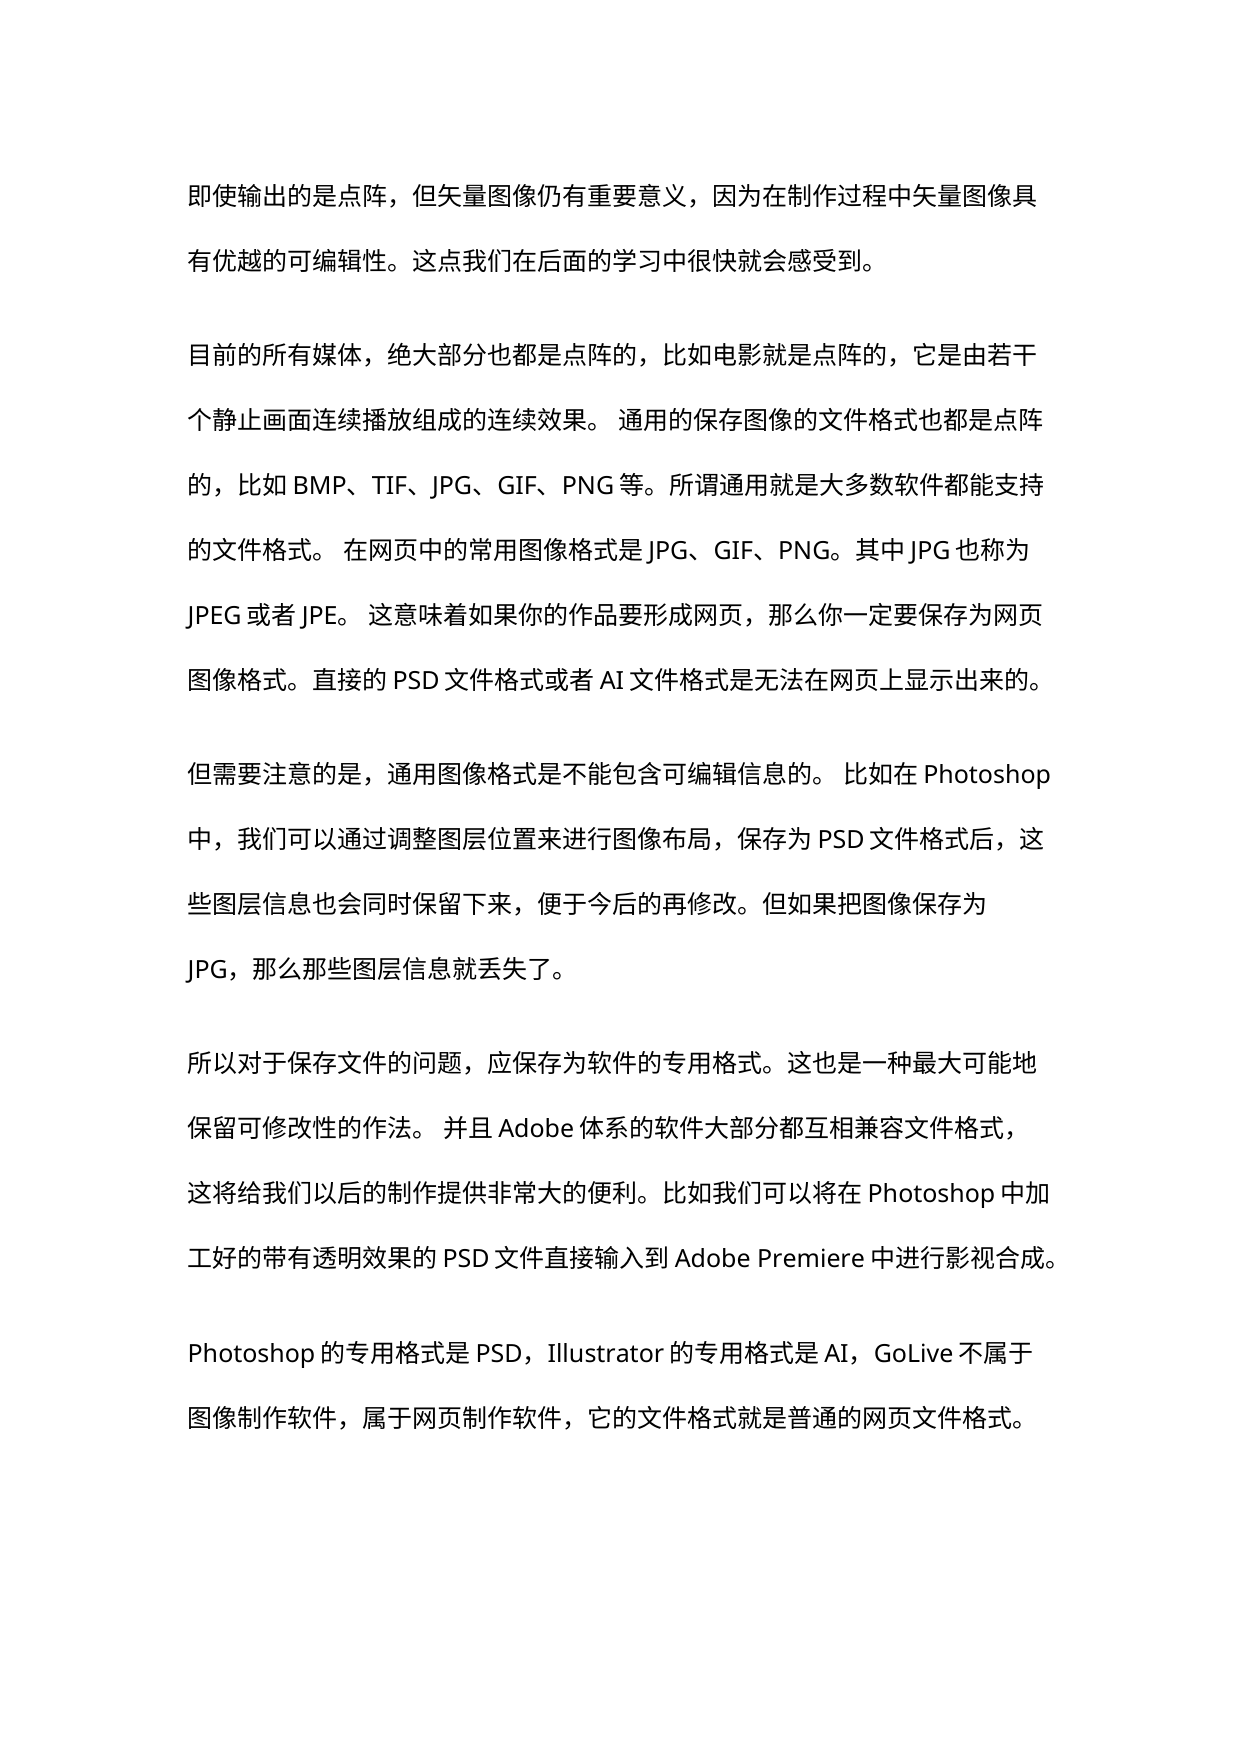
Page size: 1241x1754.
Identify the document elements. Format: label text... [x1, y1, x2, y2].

text 所以对于保存文件的问题，应保存为软件的专用格式。这也是一种最大可能地保留可修改性的作法。 并且Adobe体系的软件大部分都互相兼容文件格式，这将给我们以后的制作提供非常大的便利。比如我们可以将在Photoshop中加工好的带有透明效果的PSD文件直接输入到Adobe Premiere中进行影视合成。 [187, 1029, 1053, 1289]
text 但需要注意的是，通用图像格式是不能包含可编辑信息的。 比如在Photoshop中，我们可以通过调整图层位置来进行图像布局，保存为PSD文件格式后，这些图层信息也会同时保留下来，便于今后的再修改。但如果把图像保存为JPG，那么那些图层信息就丢失了。 [187, 740, 1053, 1000]
text 即使输出的是点阵，但矢量图像仍有重要意义，因为在制作过程中矢量图像具有优越的可编辑性。这点我们在后面的学习中很快就会感受到。 [187, 162, 1053, 292]
text 目前的所有媒体，绝大部分也都是点阵的，比如电影就是点阵的，它是由若干个静止画面连续播放组成的连续效果。 通用的保存图像的文件格式也都是点阵的，比如BMP、TIF、JPG、GIF、PNG等。所谓通用就是大多数软件都能支持的文件格式。 在网页中的常用图像格式是JPG、GIF、PNG。其中JPG也称为JPEG或者JPE。 这意味着如果你的作品要形成网页，那么你一定要保存为网页图像格式。直接的PSD文件格式或者AI文件格式是无法在网页上显示出来的。 [187, 321, 1053, 711]
text Photoshop的专用格式是PSD，Illustrator的专用格式是AI，GoLive不属于图像制作软件，属于网页制作软件，它的文件格式就是普通的网页文件格式。 [187, 1319, 1053, 1449]
